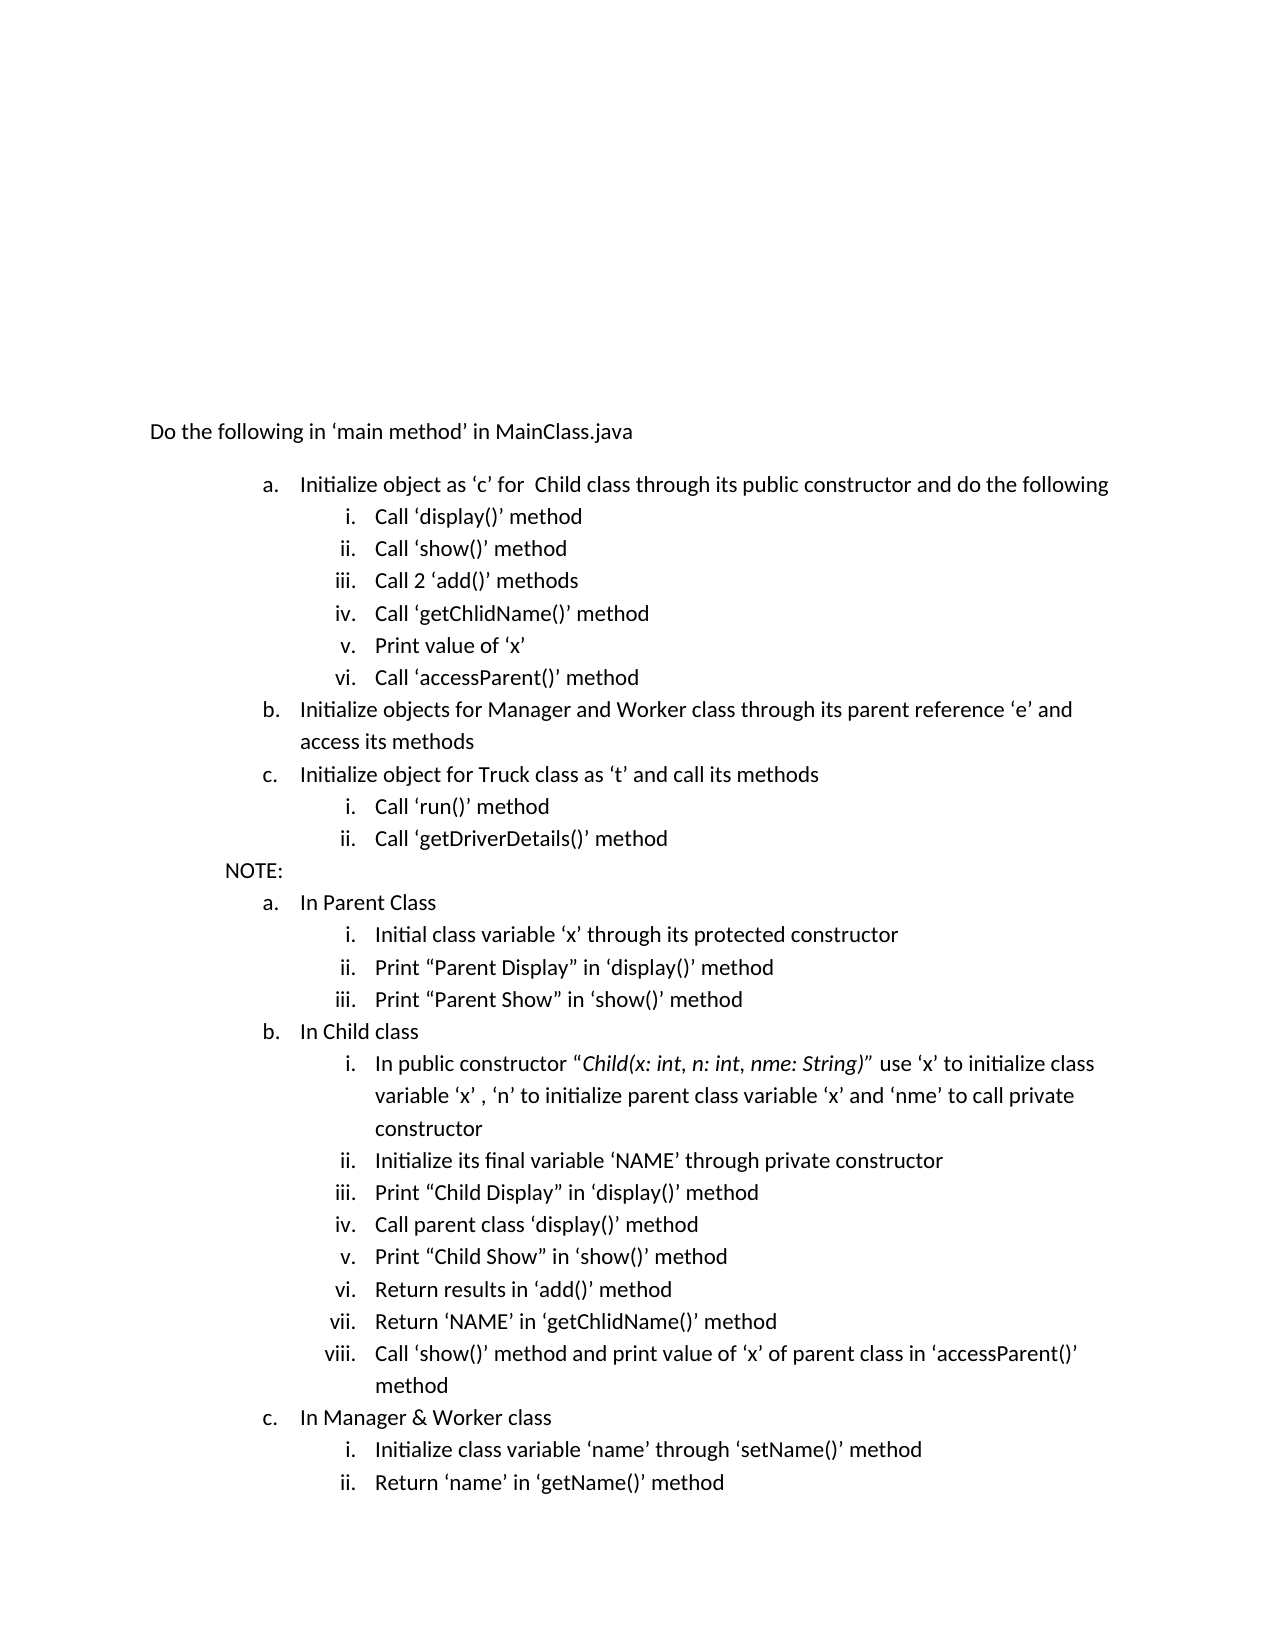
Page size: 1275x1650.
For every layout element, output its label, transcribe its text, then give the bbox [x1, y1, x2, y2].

list Initialize object for Truck class as ‘t’ and call its methods [262, 760, 1125, 788]
list Call ‘getDriverDetails()’ method [356, 824, 1125, 852]
list In public constructor “Child(x: int, n: int, nme: String)” use ‘x’ to initialize class variable ‘x’ , ‘n’ to initialize parent class variable ‘x’ and ‘nme’ to call private constructor [356, 1049, 1125, 1142]
list NOTE: [225, 856, 1125, 884]
list Call ‘accessParent()’ method [356, 663, 1125, 691]
list Initial class variable ‘x’ through its protected constructor [356, 921, 1125, 949]
list In Parent Class [262, 888, 1125, 916]
list Call parent class ‘display()’ method [356, 1210, 1125, 1238]
list In Manager & Worker class [262, 1403, 1125, 1431]
list Initialize its final variable ‘NAME’ through private constructor [356, 1146, 1125, 1174]
list Call ‘show()’ method and print value of ‘x’ of parent class in ‘accessParent()’ method [356, 1339, 1125, 1399]
list Call ‘getChlidName()’ method [356, 599, 1125, 627]
list Print “Parent Display” in ‘display()’ method [356, 953, 1125, 981]
list Initialize objects for Manager and Worker class through its parent reference ‘e’ and access its methods [262, 695, 1125, 756]
text Do the following in ‘main method’ in MainClass.java [150, 417, 1125, 445]
list Initialize object as ‘c’ for Child class through its public constructor and do the following [262, 470, 1125, 498]
list Print “Child Show” in ‘show()’ method [356, 1242, 1125, 1271]
list Print value of ‘x’ [356, 631, 1125, 659]
list Initialize class variable ‘name’ through ‘setName()’ method [356, 1436, 1125, 1464]
list Call ‘show()’ method [356, 534, 1125, 562]
list Call ‘run()’ method [356, 792, 1125, 820]
list Print “Parent Show” in ‘show()’ method [356, 985, 1125, 1013]
list Call ‘display()’ method [356, 502, 1125, 530]
list Return ‘NAME’ in ‘getChlidName()’ method [356, 1307, 1125, 1335]
list Return results in ‘add()’ method [356, 1275, 1125, 1303]
list Call 2 ‘add()’ methods [356, 567, 1125, 594]
list Print “Child Display” in ‘display()’ method [356, 1178, 1125, 1206]
list Return ‘name’ in ‘getName()’ method [356, 1468, 1125, 1496]
list In Child class [262, 1017, 1125, 1045]
